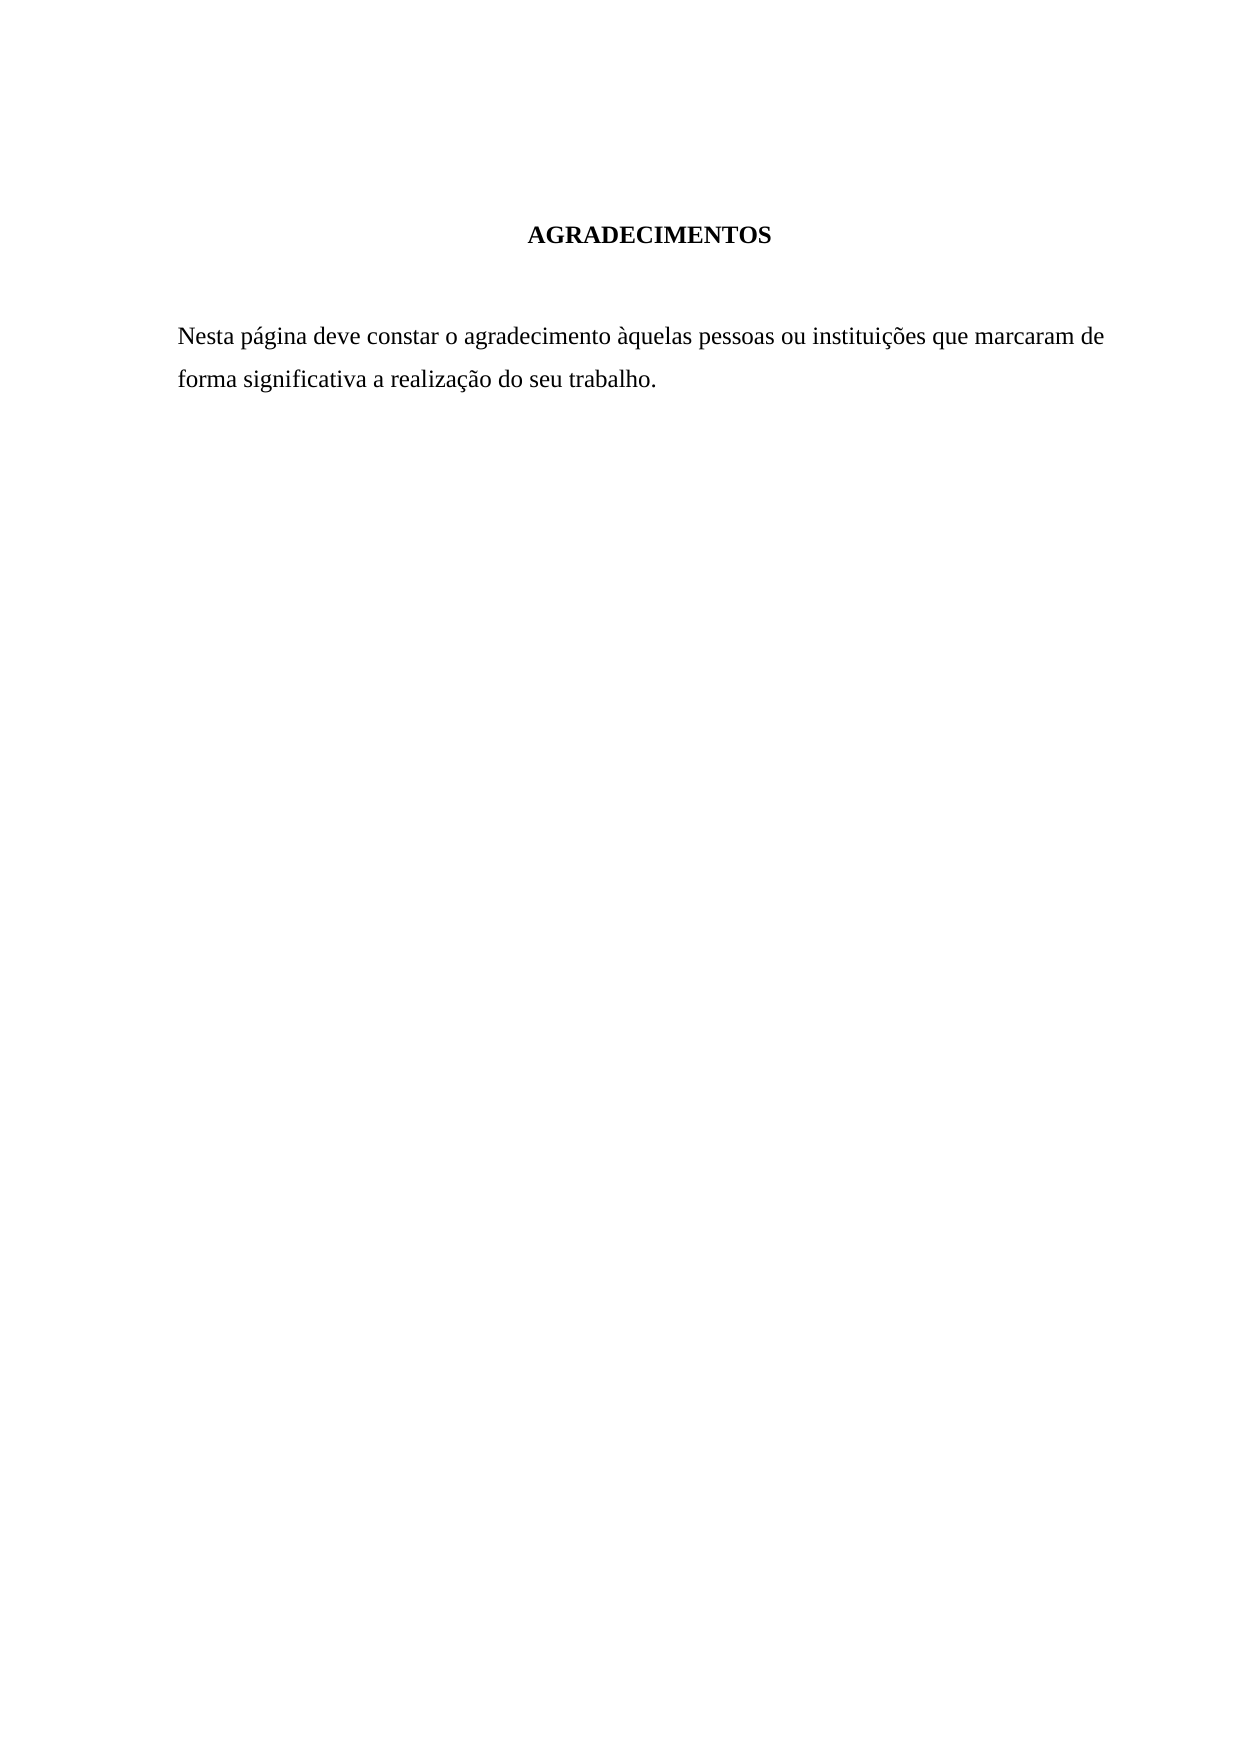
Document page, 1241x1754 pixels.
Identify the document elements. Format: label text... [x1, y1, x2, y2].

text Nesta página deve constar o agradecimento àquelas pessoas ou instituições que marcaram de forma significativa a realização do seu trabalho. [177, 321, 1122, 393]
text AGRADECIMENTOS [177, 220, 1122, 249]
